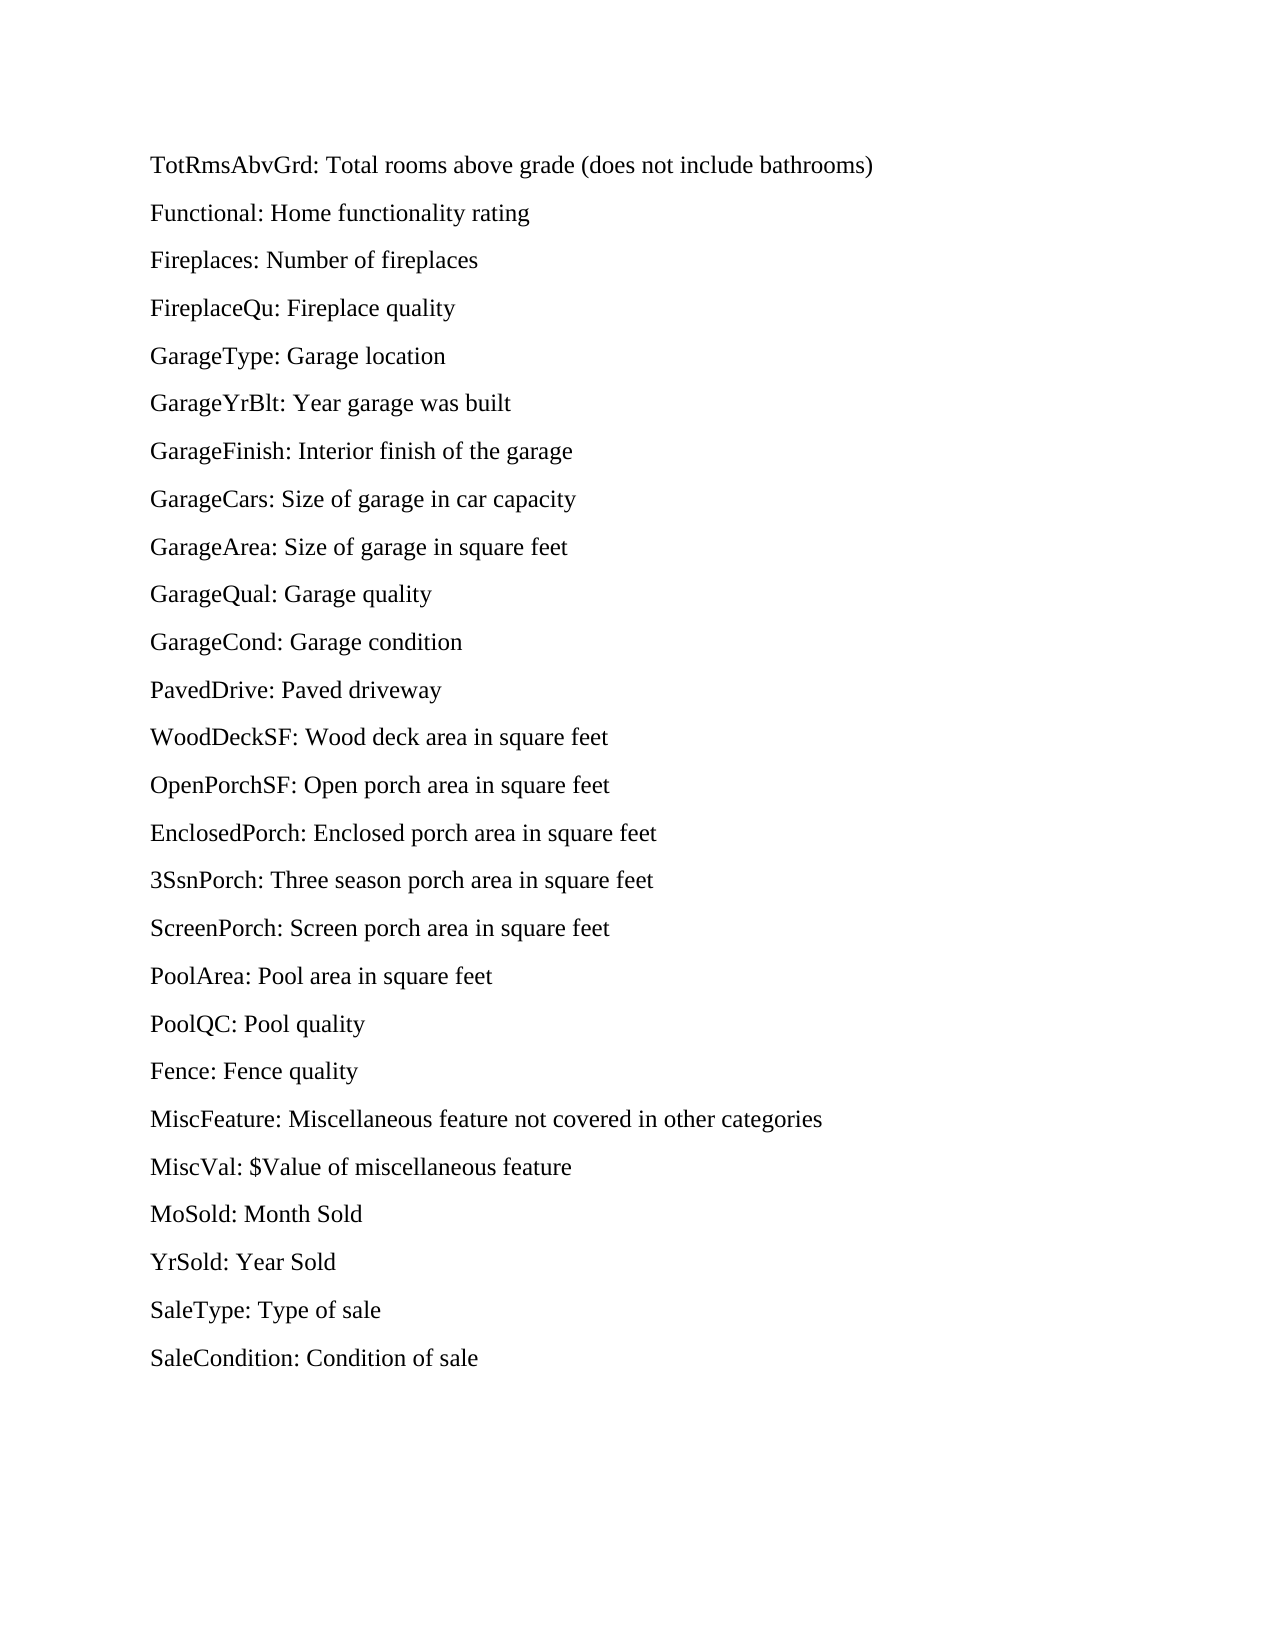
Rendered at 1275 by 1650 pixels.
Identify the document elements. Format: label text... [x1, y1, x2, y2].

text 3SsnPorch: Three season porch area in square feet [150, 866, 1125, 894]
text YrSold: Year Sold [150, 1247, 1125, 1276]
text GarageCars: Size of garage in car capacity [150, 484, 1125, 513]
text GarageArea: Size of garage in square feet [150, 532, 1125, 560]
text ScreenPorch: Screen porch area in square feet [150, 913, 1125, 942]
text PavedDrive: Paved driveway [150, 675, 1125, 703]
text SaleType: Type of sale [150, 1295, 1125, 1324]
text EnclosedPorch: Enclosed porch area in square feet [150, 818, 1125, 847]
text GarageFinish: Interior finish of the garage [150, 436, 1125, 465]
text MiscVal: $Value of miscellaneous feature [150, 1152, 1125, 1181]
text Functional: Home functionality rating [150, 198, 1125, 226]
text GarageType: Garage location [150, 341, 1125, 369]
text TotRmsAbvGrd: Total rooms above grade (does not include bathrooms) [150, 150, 1125, 179]
text Fence: Fence quality [150, 1056, 1125, 1085]
text MoSold: Month Sold [150, 1199, 1125, 1228]
text FireplaceQu: Fireplace quality [150, 293, 1125, 322]
text GarageQual: Garage quality [150, 579, 1125, 608]
text SaleCondition: Condition of sale [150, 1343, 1125, 1371]
text WoodDeckSF: Wood deck area in square feet [150, 722, 1125, 751]
text MiscFeature: Miscellaneous feature not covered in other categories [150, 1104, 1125, 1133]
text GarageYrBlt: Year garage was built [150, 388, 1125, 417]
text PoolArea: Pool area in square feet [150, 961, 1125, 990]
text Fireplaces: Number of fireplaces [150, 245, 1125, 274]
text PoolQC: Pool quality [150, 1009, 1125, 1037]
text OpenPorchSF: Open porch area in square feet [150, 770, 1125, 799]
text GarageCond: Garage condition [150, 627, 1125, 656]
